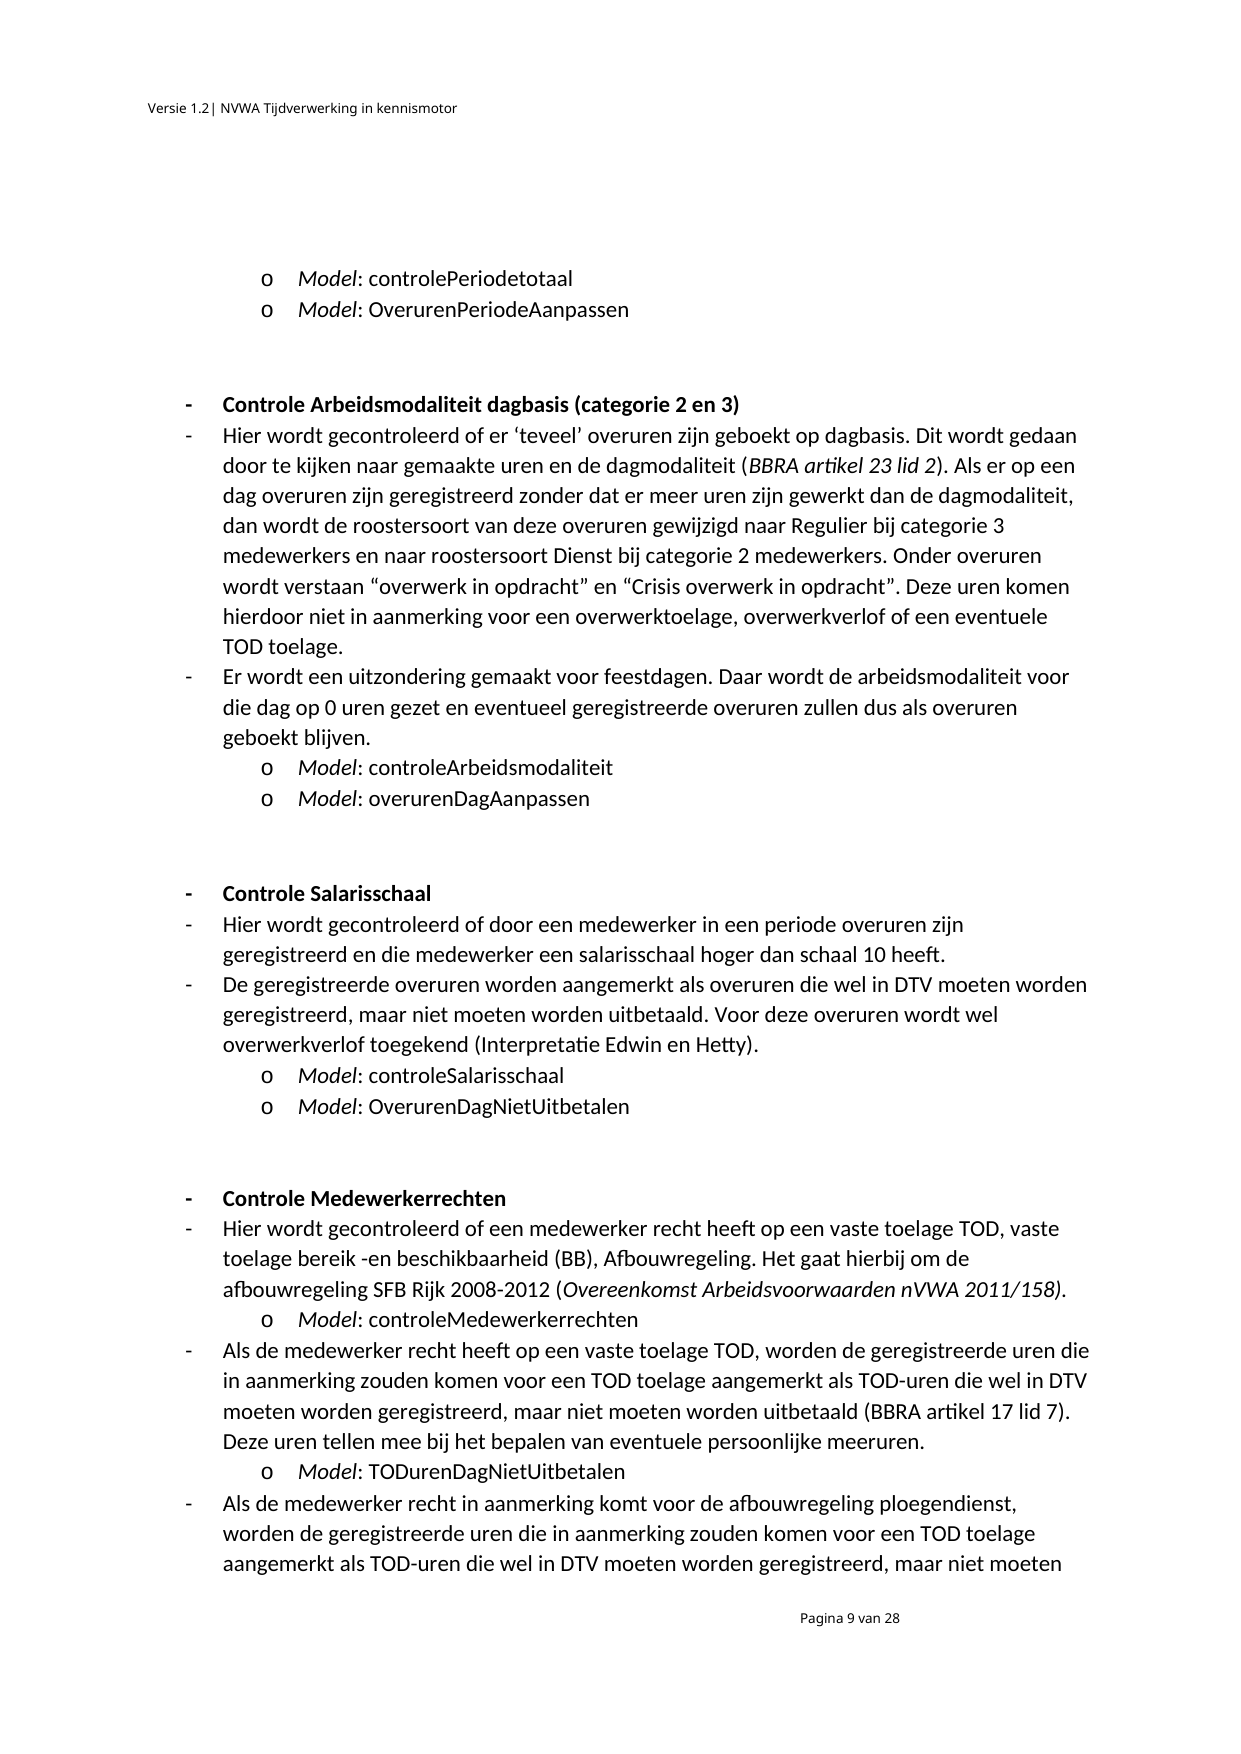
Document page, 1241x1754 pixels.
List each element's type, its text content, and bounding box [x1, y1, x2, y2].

list Hier wordt gecontroleerd of door een medewerker in een periode overuren zijn geregistreerd en die medewerker een salarisschaal hoger dan schaal 10 heeft. [185, 910, 1093, 968]
list Model: OverurenPeriodeAanpassen [260, 296, 1093, 325]
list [185, 1489, 1093, 1577]
list Controle Salarisschaal [185, 879, 1093, 908]
list Er wordt een uitzondering gemaakt voor feestdagen. Daar wordt de arbeidsmodaliteit voor die dag op 0 uren gezet en eventueel geregistreerde overuren zullen dus als overuren geboekt blijven. [185, 662, 1093, 751]
list Model: controleArbeidsmodaliteit [260, 753, 1093, 782]
list Model: controleSalarisschaal [260, 1061, 1093, 1090]
list Controle Arbeidsmodaliteit dagbasis (categorie 2 en 3) [185, 391, 1093, 419]
list Controle Medewerkerrechten [185, 1184, 1093, 1212]
list Als de medewerker recht heeft op een vaste toelage TOD, worden de geregistreerde uren die in aanmerking zouden komen voor een TOD toelage aangemerkt als TOD-uren die wel in DTV moeten worden geregistreerd, maar niet moeten worden uitbetaald (BBRA artikel 17 lid 7). Deze uren tellen mee bij het bepalen van eventuele persoonlijke meeruren. [185, 1336, 1093, 1455]
list Model: controleMedewerkerrechten [260, 1305, 1093, 1334]
list De geregistreerde overuren worden aangemerkt als overuren die wel in DTV moeten worden geregistreerd, maar niet moeten worden uitbetaald. Voor deze overuren wordt wel overwerkverlof toegekend (Interpretatie Edwin en Hetty). [185, 970, 1093, 1059]
list Hier wordt gecontroleerd of een medewerker recht heeft op een vaste toelage TOD, vaste toelage bereik -en beschikbaarheid (BB), Afbouwregeling. Het gaat hierbij om de afbouwregeling SFB Rijk 2008-2012 (Overeenkomst Arbeidsvoorwaarden nVWA 2011/158). [185, 1214, 1093, 1303]
list Model: TODurenDagNietUitbetalen [260, 1457, 1093, 1486]
list Hier wordt gecontroleerd of er ‘teveel’ overuren zijn geboekt op dagbasis. Dit wordt gedaan door te kijken naar gemaakte uren en de dagmodaliteit (BBRA artikel 23 lid 2). Als er op een dag overuren zijn geregistreerd zonder dat er meer uren zijn gewerkt dan de dagmodaliteit, dan wordt de roostersoort van deze overuren gewijzigd naar Regulier bij categorie 3 medewerkers en naar roostersoort Dienst bij categorie 2 medewerkers. Onder overuren wordt verstaan “overwerk in opdracht” en “Crisis overwerk in opdracht”. Deze uren komen hierdoor niet in aanmerking voor een overwerktoelage, overwerkverlof of een eventuele TOD toelage. [185, 421, 1093, 660]
list Model: overurenDagAanpassen [260, 784, 1093, 814]
list Model: OverurenDagNietUitbetalen [260, 1092, 1093, 1121]
list Model: controlePeriodetotaal [260, 264, 1093, 293]
